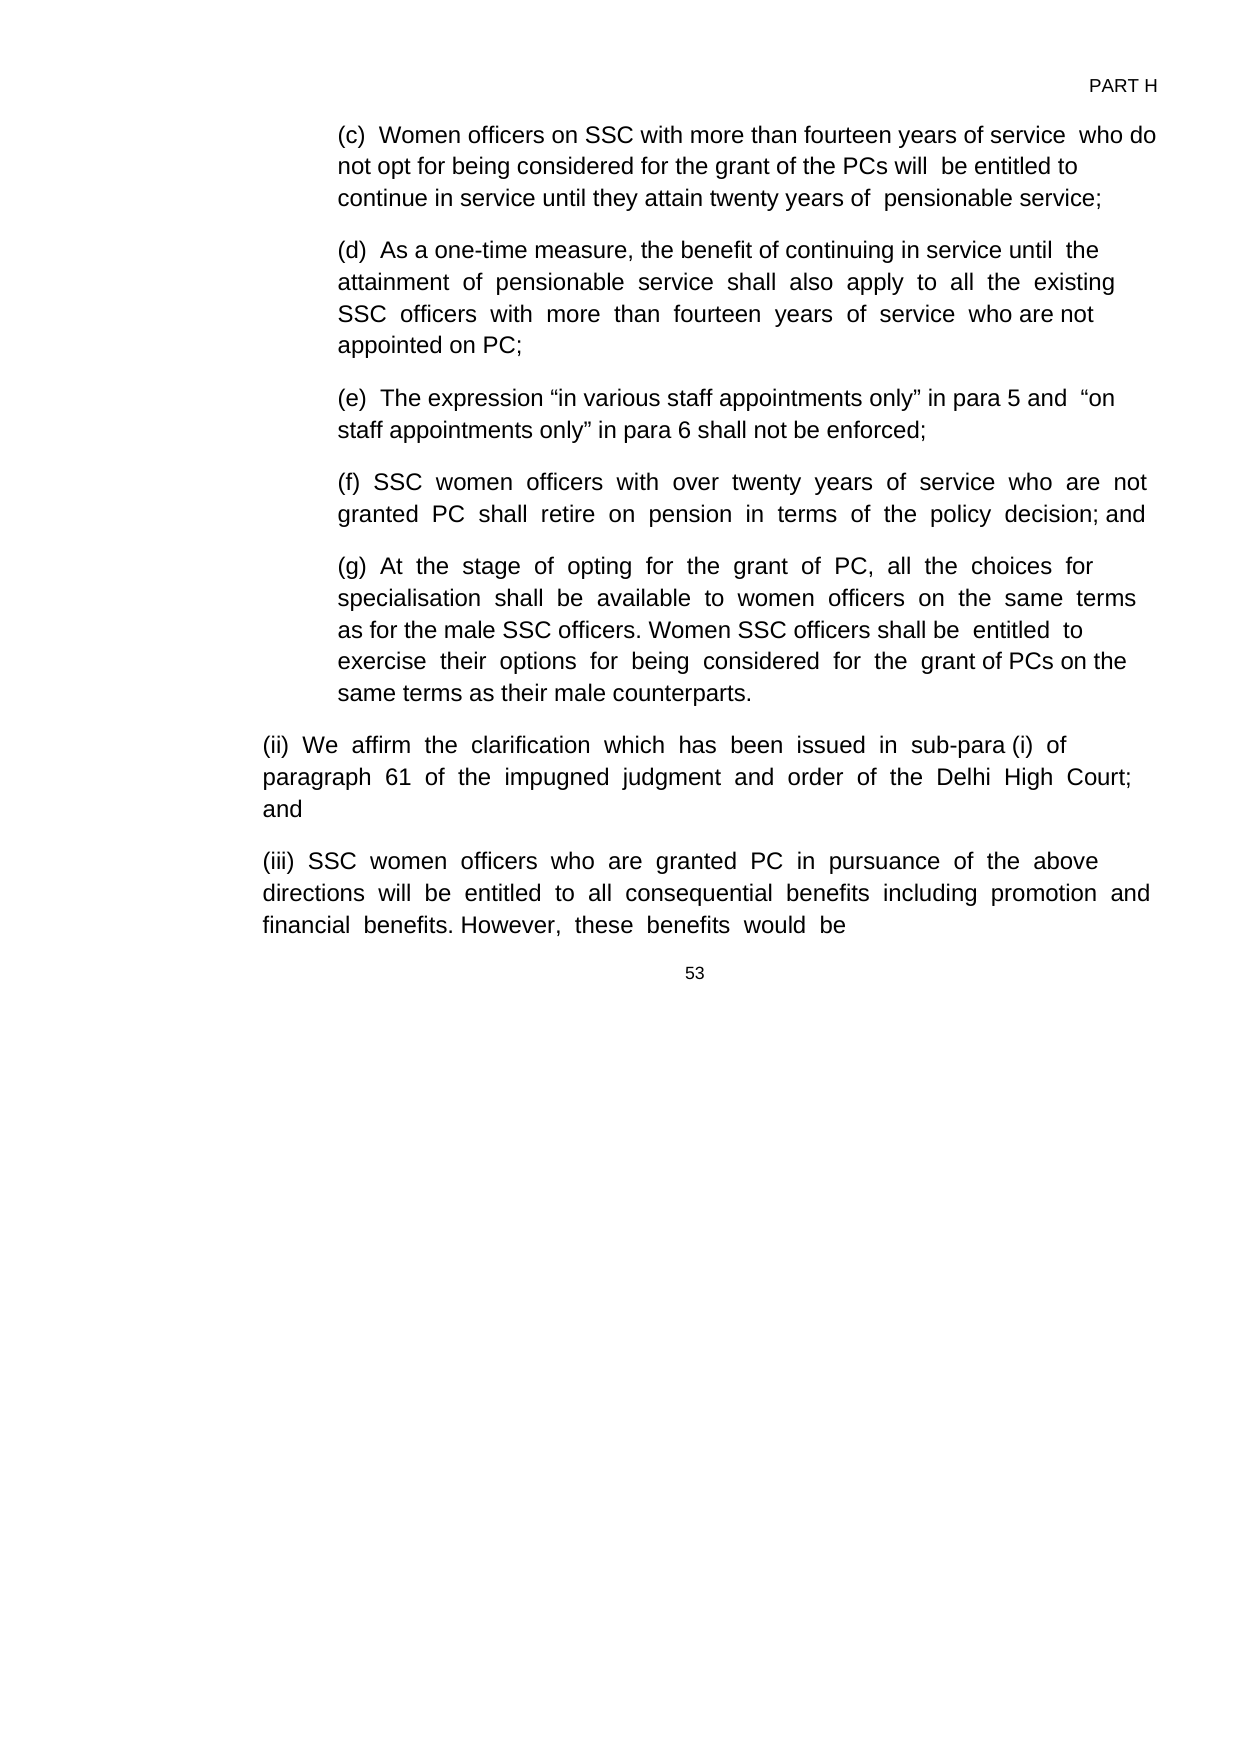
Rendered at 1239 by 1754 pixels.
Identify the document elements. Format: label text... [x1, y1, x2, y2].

text (e) The expression “in various staff appointments only” in para 5 and “on staff appointments only” in para 6 shall not be enforced; [337, 384, 1164, 443]
text PART H [1089, 75, 1164, 97]
text 53 [685, 963, 1164, 983]
text (f) SSC women officers with over twenty years of service who are not granted PC shall retire on pension in terms of the policy decision; and [337, 468, 1164, 527]
text (ii) We affirm the clarification which has been issued in sub-para (i) of paragraph 61 of the impugned judgment and order of the Delhi High Court; and [262, 731, 1164, 822]
text (iii) SSC women officers who are granted PC in pursuance of the above directions will be entitled to all consequential benefits including promotion and financial benefits. However, these benefits would be [262, 847, 1164, 938]
text (d) As a one-time measure, the benefit of continuing in service until the attainment of pensionable service shall also apply to all the existing SSC officers with more than fourteen years of service who are not appointed on PC; [337, 236, 1164, 359]
text (g) At the stage of opting for the grant of PC, all the choices for specialisation shall be available to women officers on the same terms as for the male SSC officers. Women SSC officers shall be entitled to exercise their options for being considered for the grant of PCs on the same terms as their male counterparts. [337, 552, 1164, 707]
text (c) Women officers on SSC with more than fourteen years of service who do not opt for being considered for the grant of the PCs will be entitled to continue in service until they attain twenty years of pensionable service; [337, 121, 1164, 212]
